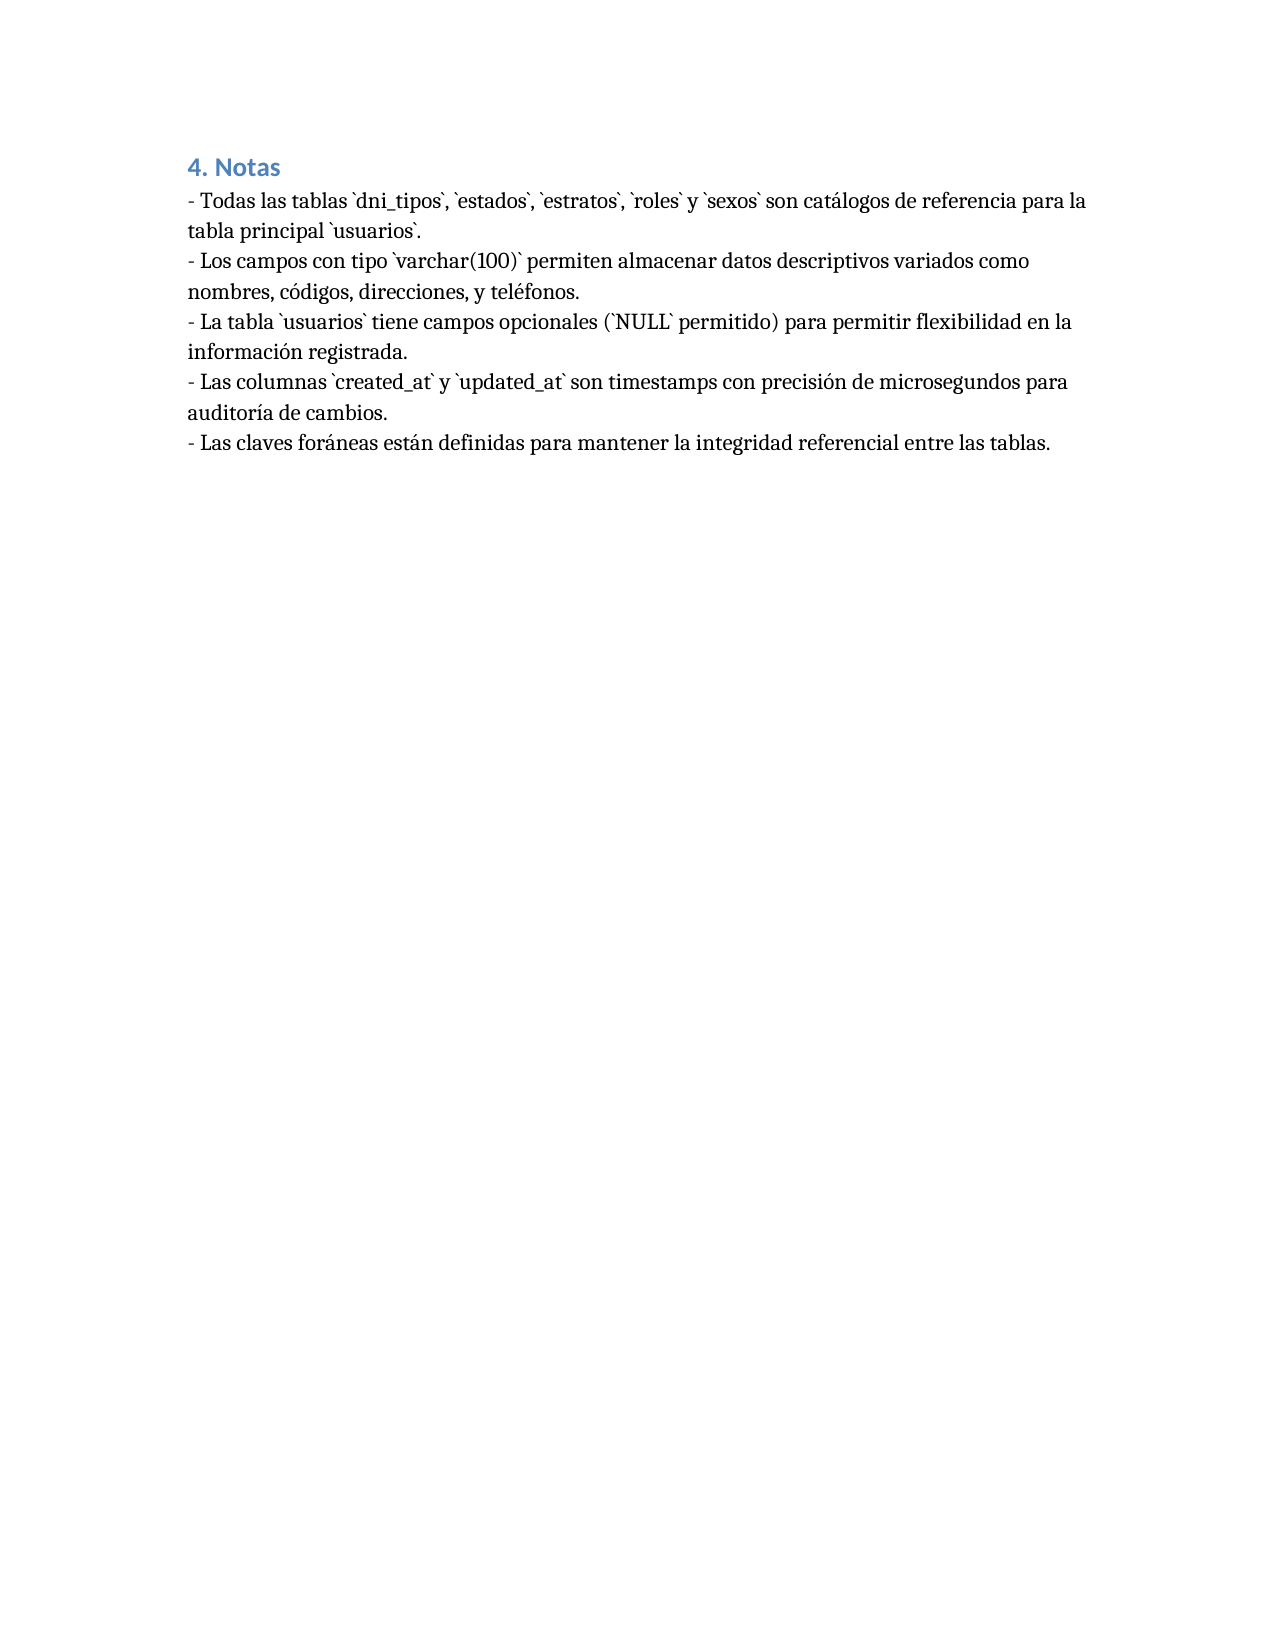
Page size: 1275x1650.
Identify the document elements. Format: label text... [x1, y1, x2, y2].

subtitle 4. Notas [187, 150, 1087, 183]
text - Todas las tablas `dni_tipos`, `estados`, `estratos`, `roles` y `sexos` son catálogos de referencia para la tabla principal `usuarios`. - Los campos con tipo `varchar(100)` permiten almacenar datos descriptivos variados como nombres, códigos, direcciones, y teléfonos. - La tabla `usuarios` tiene campos opcionales (`NULL` permitido) para permitir flexibilidad en la información registrada. - Las columnas `created_at` y `updated_at` son timestamps con precisión de microsegundos para auditoría de cambios. - Las claves foráneas están definidas para mantener la integridad referencial entre las tablas. [187, 188, 1087, 456]
